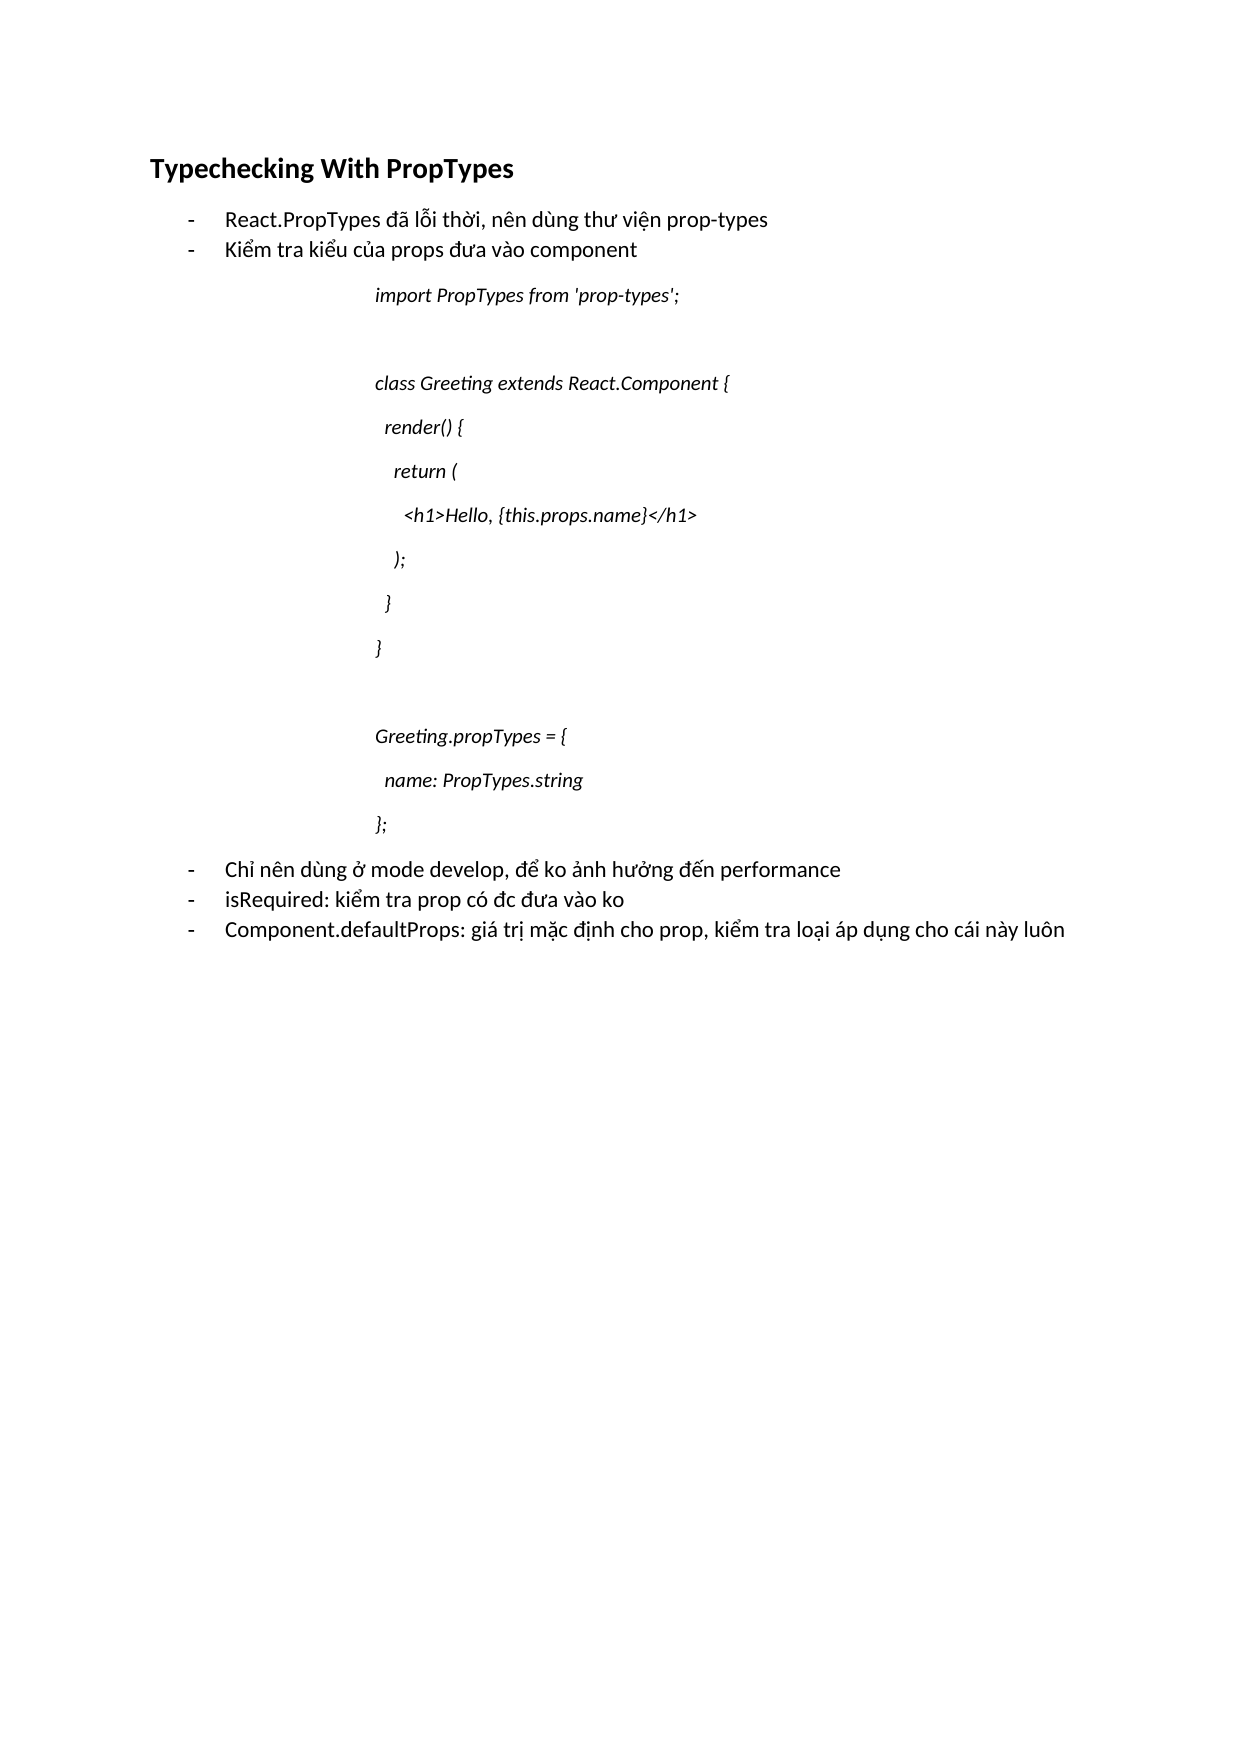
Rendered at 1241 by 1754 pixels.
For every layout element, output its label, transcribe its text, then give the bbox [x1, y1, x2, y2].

text Typechecking With PropTypes [150, 150, 1090, 186]
list Chỉ nên dùng ở mode develop, để ko ảnh hưởng đến performance [187, 855, 1090, 883]
list isRequired: kiểm tra prop có đc đưa vào ko [187, 885, 1090, 913]
text import PropTypes from 'prop-types'; [375, 282, 1090, 308]
text return ( [375, 458, 1090, 484]
text <h1>Hello, {this.props.name}</h1> [375, 502, 1090, 528]
list Kiểm tra kiểu của props đưa vào component [187, 235, 1090, 263]
list Component.defaultProps: giá trị mặc định cho prop, kiểm tra loại áp dụng cho cái này luôn [187, 915, 1090, 943]
text render() { [375, 414, 1090, 440]
text } [375, 635, 1090, 660]
text class Greeting extends React.Component { [375, 370, 1090, 396]
text } [375, 591, 1090, 616]
text name: PropTypes.string [375, 767, 1090, 792]
text ); [375, 547, 1090, 572]
list React.PropTypes đã lỗi thời, nên dùng thư viện prop-types [187, 205, 1090, 233]
text Greeting.propTypes = { [375, 723, 1090, 748]
text }; [375, 811, 1090, 836]
